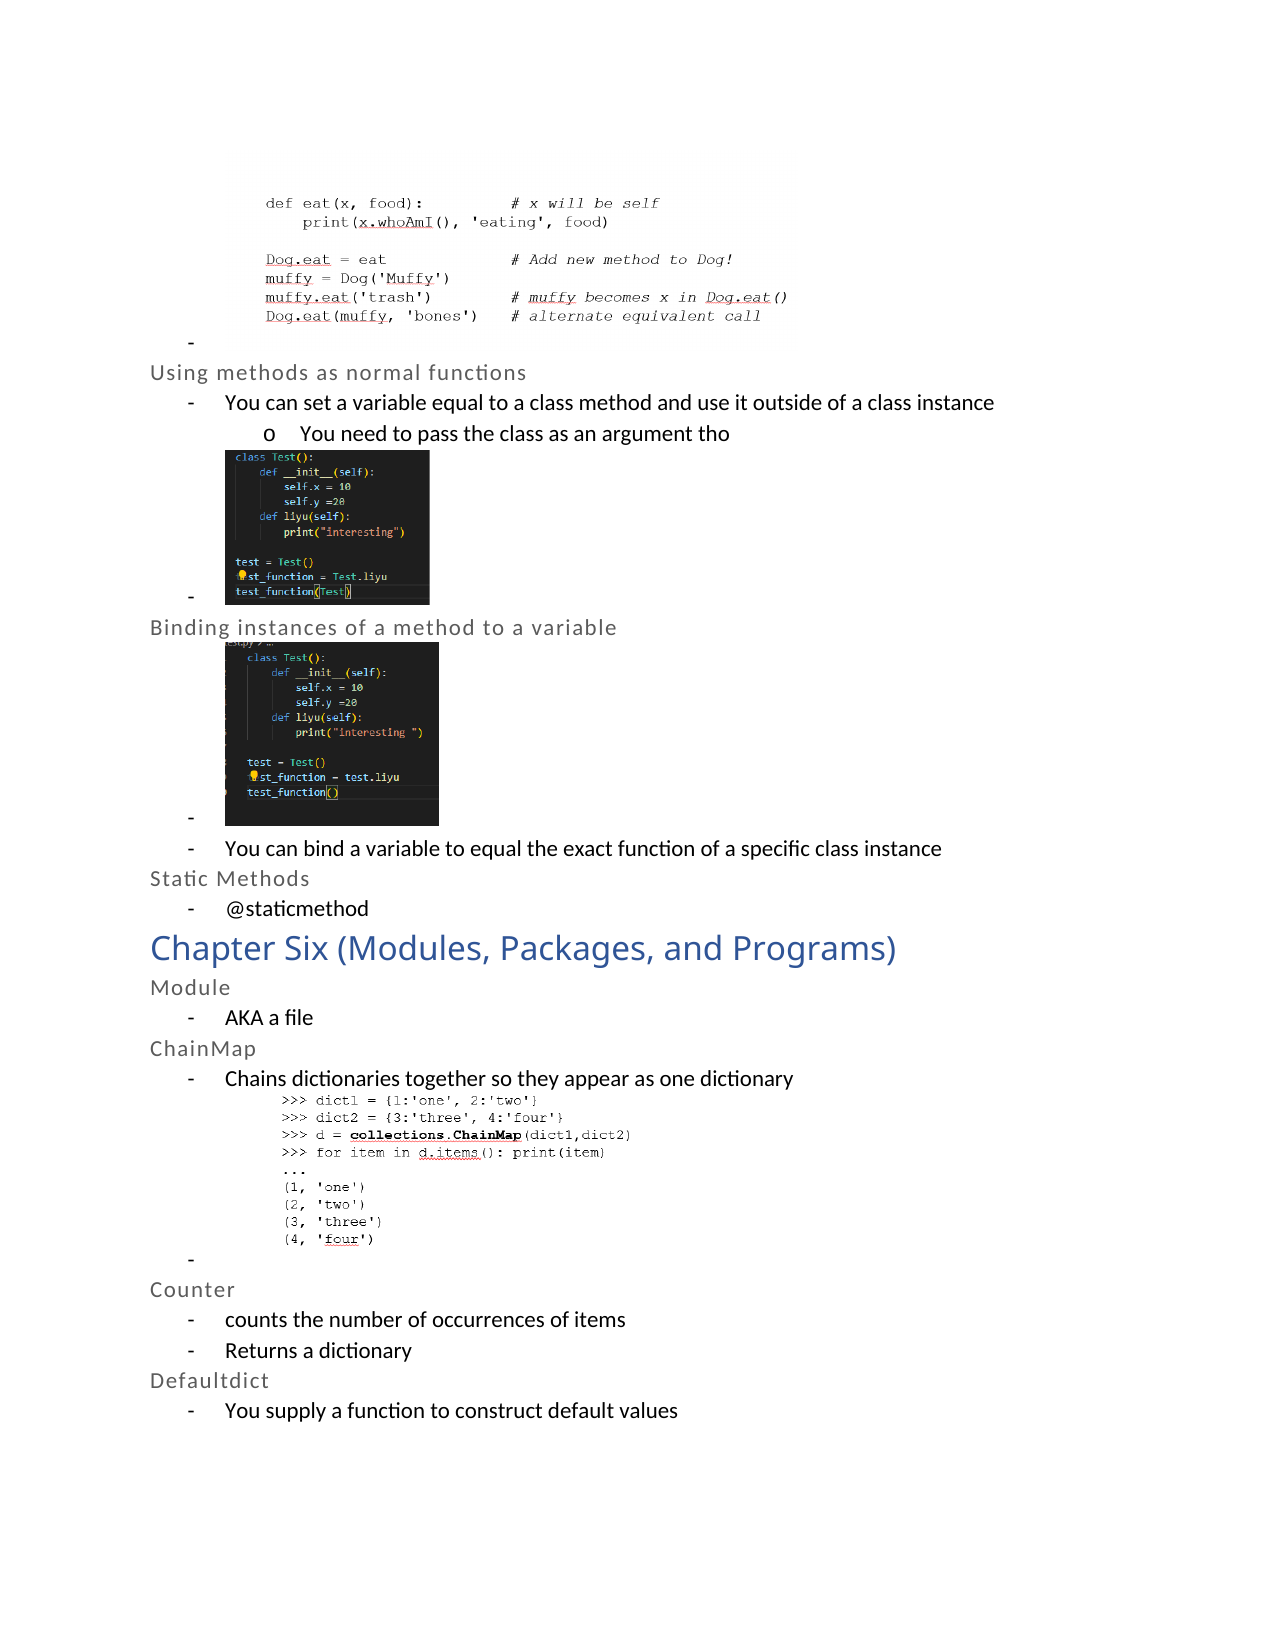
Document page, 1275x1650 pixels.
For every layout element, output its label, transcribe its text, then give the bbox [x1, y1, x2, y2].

subtitle Module [150, 973, 1125, 1001]
picture [225, 1094, 682, 1268]
subtitle Static Methods [150, 864, 1125, 892]
list You supply a function to construct default values [187, 1396, 1125, 1424]
picture [225, 450, 430, 605]
list You can bind a variable to equal the exact function of a specific class instance [187, 834, 1125, 862]
list You need to pass the class as an argument tho [262, 419, 1125, 448]
subtitle Using methods as normal functions [150, 358, 1125, 386]
list Returns a dictionary [187, 1336, 1125, 1364]
subtitle Binding instances of a method to a variable [150, 613, 1125, 641]
list AKA a file [187, 1003, 1125, 1031]
subtitle Chapter Six (Modules, Packages, and Programs) [150, 924, 1125, 970]
list Chains dictionaries together so they appear as one dictionary [187, 1064, 1125, 1092]
list counts the number of occurrences of items [187, 1306, 1125, 1334]
picture [225, 150, 799, 351]
subtitle ChainMap [150, 1034, 1125, 1062]
subtitle Defaultdict [150, 1366, 1125, 1394]
subtitle Counter [150, 1275, 1125, 1303]
list @staticmethod [187, 894, 1125, 922]
picture [225, 642, 439, 826]
list You can set a variable equal to a class method and use it outside of a class instance [187, 388, 1125, 416]
